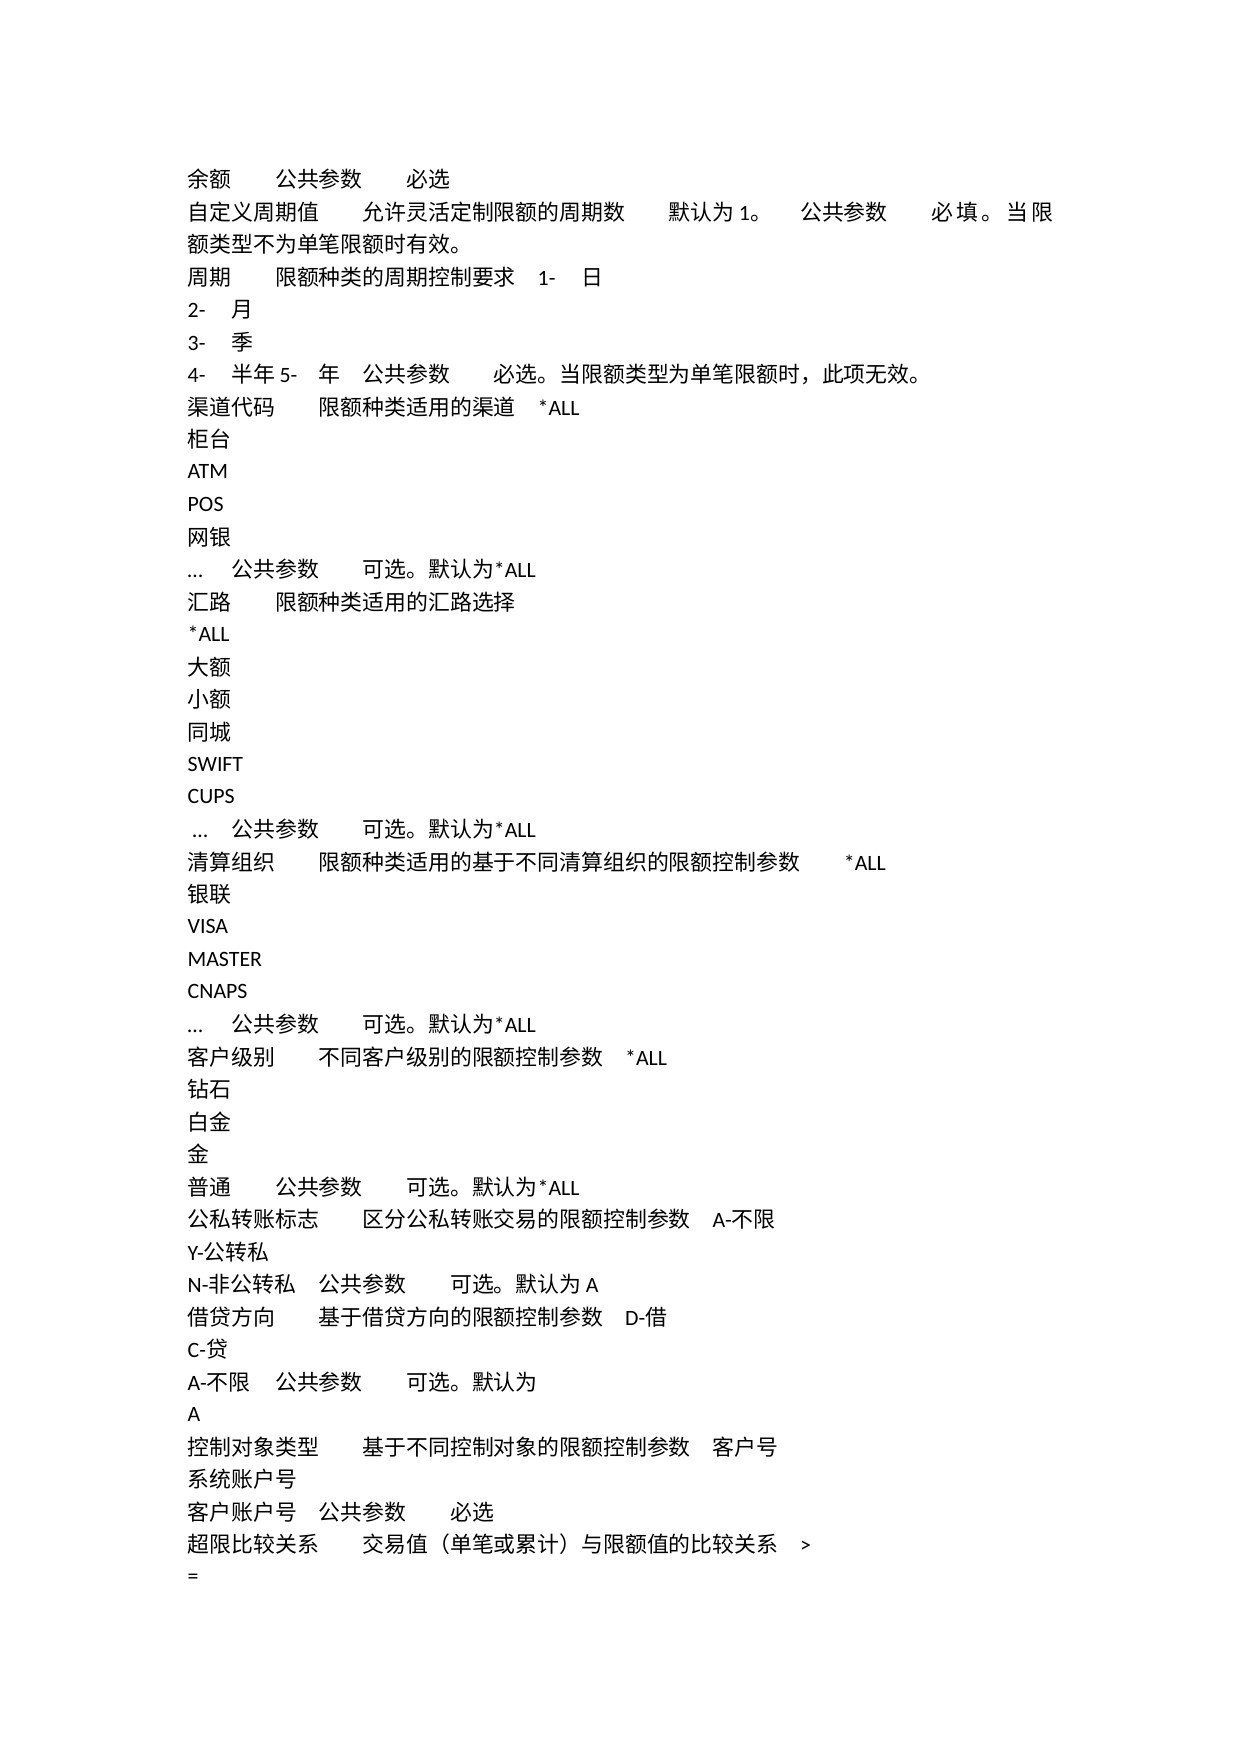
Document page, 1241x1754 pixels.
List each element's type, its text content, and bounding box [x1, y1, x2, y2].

text N-非公转私 公共参数 可选。默认为A [187, 1267, 1053, 1299]
text 超限比较关系 交易值（单笔或累计）与限额值的比较关系 > [187, 1527, 1053, 1559]
text 自定义周期值 允许灵活定制限额的周期数 默认为1。 公共参数 必填。当限额类型不为单笔限额时有效。 [187, 194, 1053, 259]
text C-贷 [187, 1332, 1053, 1364]
text POS [187, 487, 1053, 519]
text 柜台 [187, 422, 1053, 454]
text 金 [187, 1137, 1053, 1169]
text … 公共参数 可选。默认为*ALL [187, 552, 1053, 584]
text = [187, 1559, 1053, 1592]
text 余额 公共参数 必选 [187, 162, 1053, 194]
text CNAPS [187, 974, 1053, 1007]
text 银联 [187, 877, 1053, 909]
text ATM [187, 454, 1053, 487]
text 公私转账标志 区分公私转账交易的限额控制参数 A-不限 [187, 1202, 1053, 1234]
text 小额 [187, 682, 1053, 714]
text … 公共参数 可选。默认为*ALL [187, 1007, 1053, 1039]
text SWIFT [187, 747, 1053, 779]
text 清算组织 限额种类适用的基于不同清算组织的限额控制参数 *ALL [187, 844, 1053, 877]
text A [187, 1397, 1053, 1429]
text 渠道代码 限额种类适用的渠道 *ALL [187, 389, 1053, 422]
text 周期 限额种类的周期控制要求 1- 日 [187, 259, 1053, 292]
text 网银 [187, 519, 1053, 552]
text 2- 月 [187, 292, 1053, 324]
text A-不限 公共参数 可选。默认为 [187, 1364, 1053, 1397]
text VISA [187, 909, 1053, 942]
text MASTER [187, 942, 1053, 974]
text 汇路 限额种类适用的汇路选择 [187, 584, 1053, 617]
text 钻石 [187, 1072, 1053, 1104]
text 借贷方向 基于借贷方向的限额控制参数 D-借 [187, 1299, 1053, 1332]
text Y-公转私 [187, 1234, 1053, 1267]
text … 公共参数 可选。默认为*ALL [187, 812, 1053, 844]
text 4- 半年5- 年 公共参数 必选。当限额类型为单笔限额时，此项无效。 [187, 357, 1053, 389]
text 白金 [187, 1104, 1053, 1137]
text 控制对象类型 基于不同控制对象的限额控制参数 客户号 [187, 1429, 1053, 1462]
text 客户级别 不同客户级别的限额控制参数 *ALL [187, 1039, 1053, 1072]
text 普通 公共参数 可选。默认为*ALL [187, 1169, 1053, 1202]
text 3- 季 [187, 324, 1053, 357]
text 同城 [187, 714, 1053, 747]
text *ALL [187, 617, 1053, 649]
text CUPS [187, 779, 1053, 812]
text 客户账户号 公共参数 必选 [187, 1494, 1053, 1527]
text 大额 [187, 649, 1053, 682]
text 系统账户号 [187, 1462, 1053, 1494]
